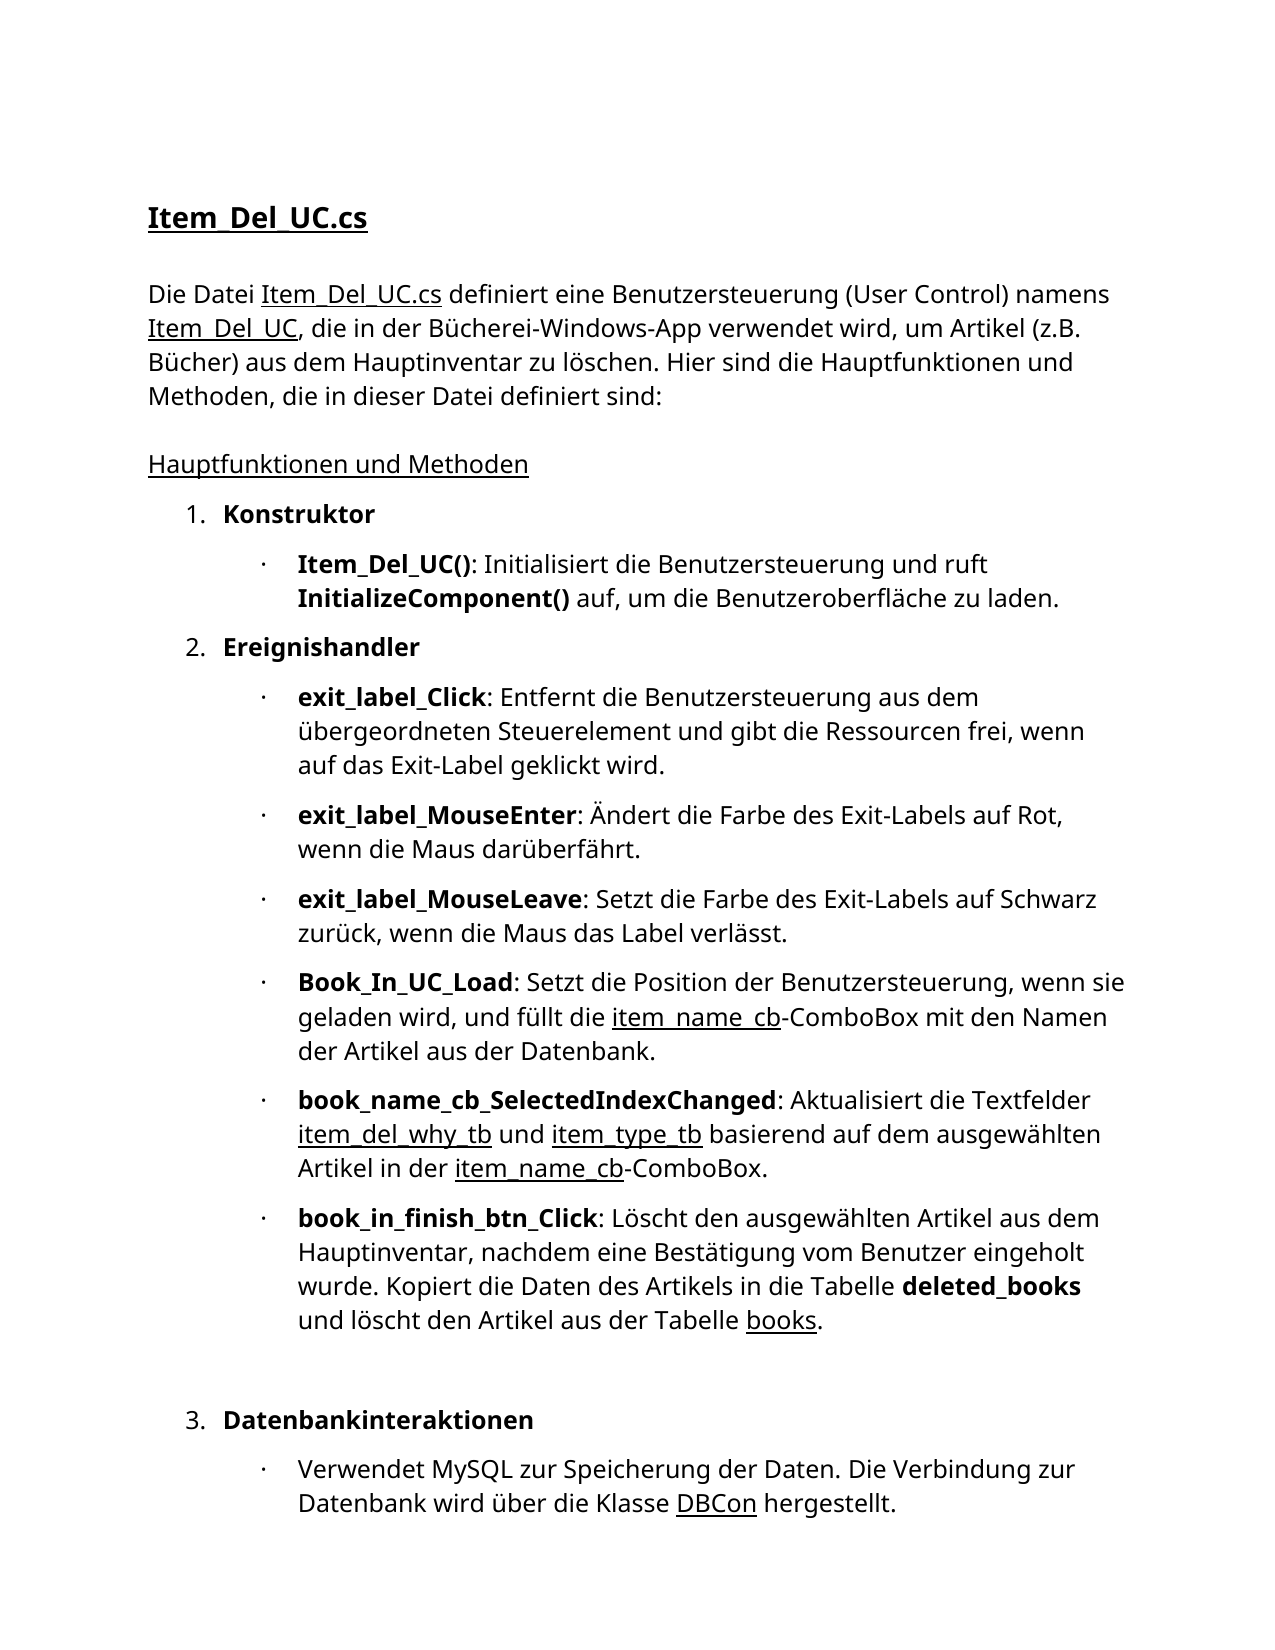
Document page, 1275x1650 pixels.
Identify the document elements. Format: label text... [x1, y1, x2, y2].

list Ereignishandler [185, 630, 1127, 664]
list exit_label_MouseLeave: Setzt die Farbe des Exit-Labels auf Schwarz zurück, wenn die Maus das Label verlässt. [260, 881, 1127, 949]
list exit_label_MouseEnter: Ändert die Farbe des Exit-Labels auf Rot, wenn die Maus darüberfährt. [260, 798, 1127, 866]
list Datenbankinteraktionen [185, 1402, 1127, 1436]
list Konstruktor [185, 497, 1127, 531]
list book_in_finish_btn_Click: Löscht den ausgewählten Artikel aus dem Hauptinventar, nachdem eine Bestätigung vom Benutzer eingeholt wurde. Kopiert die Daten des Artikels in die Tabelle deleted_books und löscht den Artikel aus der Tabelle books. [260, 1201, 1127, 1337]
list book_name_cb_SelectedIndexChanged: Aktualisiert die Textfelder item_del_why_tb und item_type_tb basierend auf dem ausgewählten Artikel in der item_name_cb-ComboBox. [260, 1083, 1127, 1185]
list Book_In_UC_Load: Setzt die Position der Benutzersteuerung, wenn sie geladen wird, und füllt die item_name_cb-ComboBox mit den Namen der Artikel aus der Datenbank. [260, 965, 1127, 1067]
text Die Datei Item_Del_UC.cs definiert eine Benutzersteuerung (User Control) namens Item_Del_UC, die in der Bücherei-Windows-App verwendet wird, um Artikel (z.B. Bücher) aus dem Hauptinventar zu löschen. Hier sind die Hauptfunktionen und Methoden, die in dieser Datei definiert sind: [148, 277, 1127, 413]
list exit_label_Click: Entfernt die Benutzersteuerung aus dem übergeordneten Steuerelement und gibt die Ressourcen frei, wenn auf das Exit-Label geklickt wird. [260, 680, 1127, 782]
list Verwendet MySQL zur Speicherung der Daten. Die Verbindung zur Datenbank wird über die Klasse DBCon hergestellt. [260, 1452, 1127, 1520]
list Item_Del_UC(): Initialisiert die Benutzersteuerung und ruft InitializeComponent() auf, um die Benutzeroberfläche zu laden. [260, 546, 1127, 614]
text Item_Del_UC.cs [148, 197, 1127, 237]
text Hauptfunktionen und Methoden [148, 447, 1127, 481]
